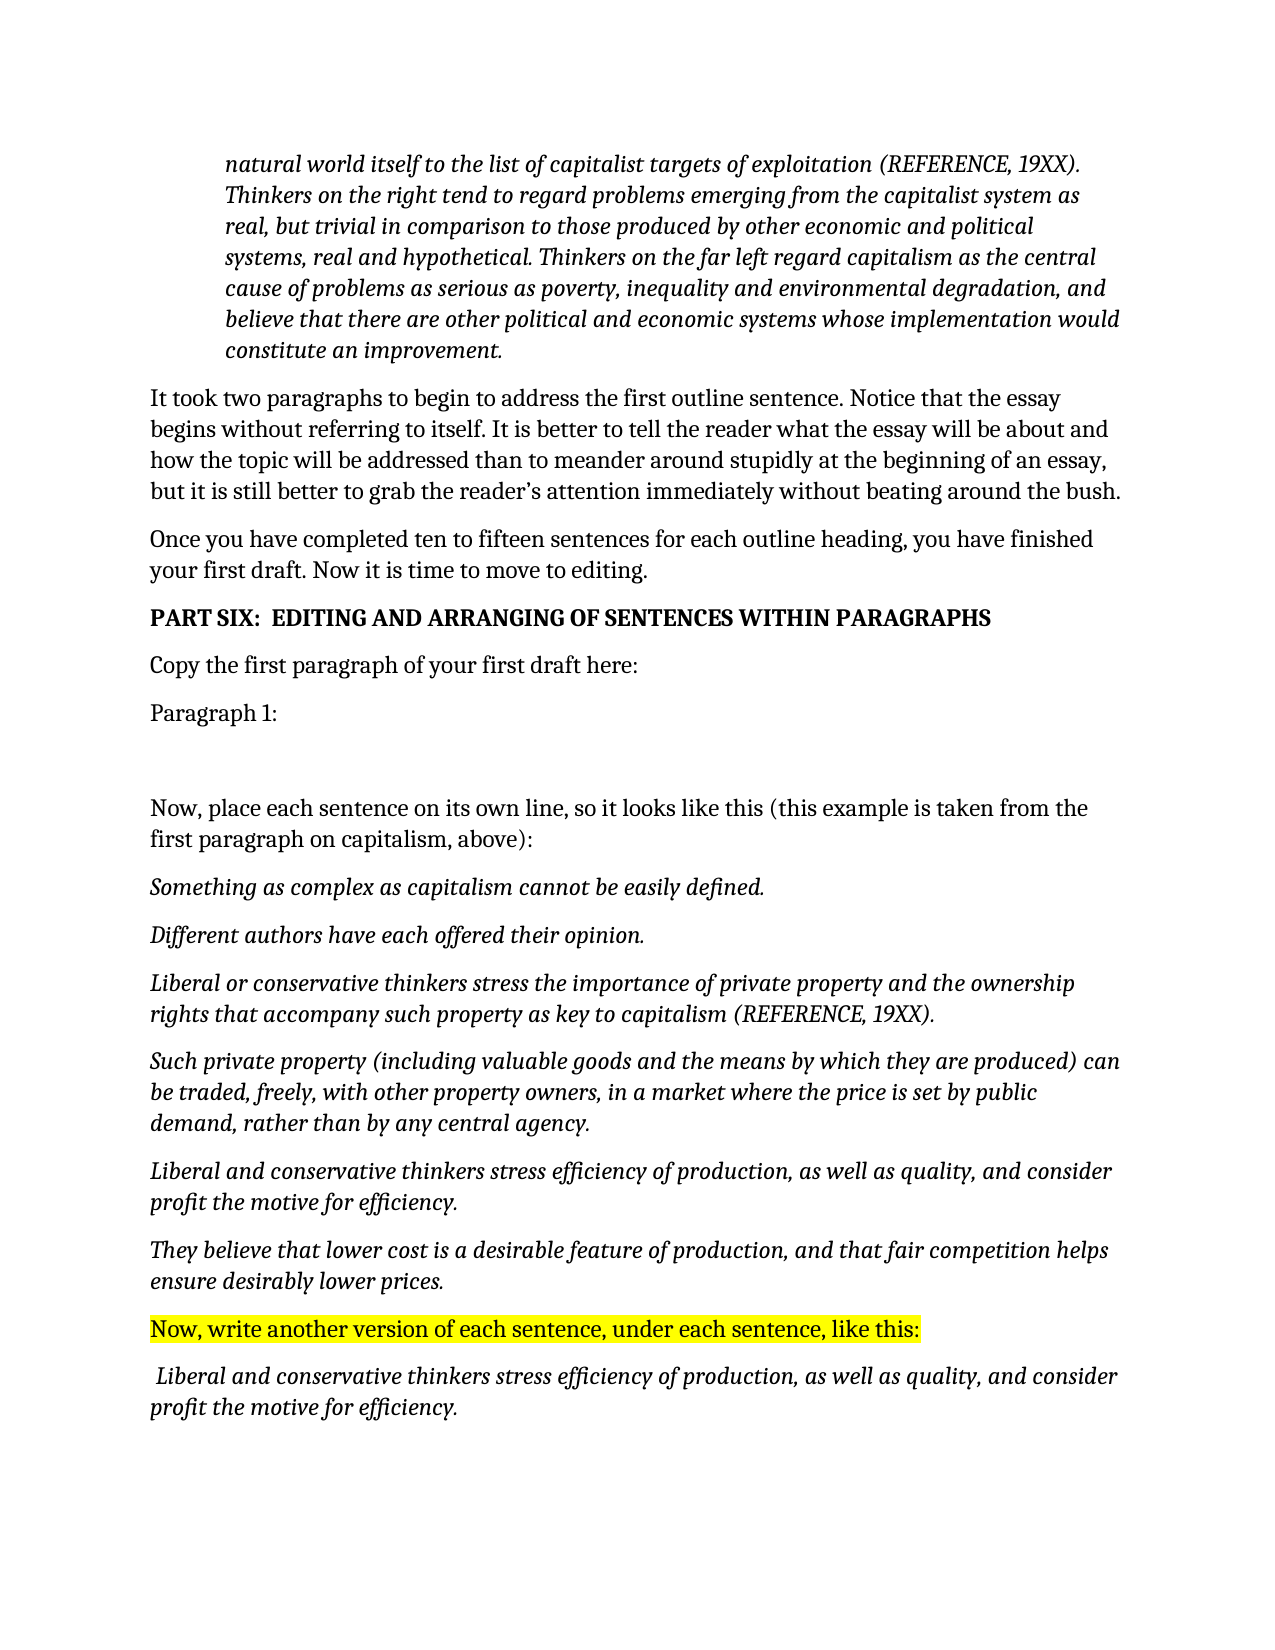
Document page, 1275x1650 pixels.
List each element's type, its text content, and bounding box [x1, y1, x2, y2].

text They believe that lower cost is a desirable feature of production, and that fair competition helps ensure desirably lower prices. [150, 1236, 1125, 1296]
text Now, write another version of each sentence, under each sentence, like this: [150, 1314, 1125, 1343]
text PART SIX: EDITING AND ARRANGING OF SENTENCES WITHIN PARAGRAPHS [150, 603, 1125, 632]
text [225, 150, 1125, 365]
text Different authors have each offered their opinion. [150, 921, 1125, 949]
text Liberal and conservative thinkers stress efficiency of production, as well as quality, and consider profit the motive for efficiency. [150, 1157, 1125, 1217]
text It took two paragraphs to begin to address the first outline sentence. Notice that the essay begins without referring to itself. It is better to tell the reader what the essay will be about and how the topic will be addressed than to meander around stupidly at the beginning of an essay, but it is still better to grab the reader’s attention immediately without beating around the bush. [150, 384, 1125, 506]
text Once you have completed ten to fifteen sentences for each outline heading, you have finished your first draft. Now it is time to move to editing. [150, 525, 1125, 584]
text Copy the first paragraph of your first draft here: [150, 651, 1125, 680]
text Something as complex as capitalism cannot be easily defined. [150, 873, 1125, 902]
text Now, place each sentence on its own line, so it looks like this (this example is taken from the first paragraph on capitalism, above): [150, 794, 1125, 854]
text Liberal and conservative thinkers stress efficiency of production, as well as quality, and consider profit the motive for efficiency. [150, 1362, 1125, 1422]
text Such private property (including valuable goods and the means by which they are produced) can be traded, freely, with other property owners, in a market where the price is set by public demand, rather than by any central agency. [150, 1047, 1125, 1138]
text Paragraph 1: [150, 699, 1125, 728]
text Liberal or conservative thinkers stress the importance of private property and the ownership rights that accompany such property as key to capitalism (REFERENCE, 19XX). [150, 968, 1125, 1028]
